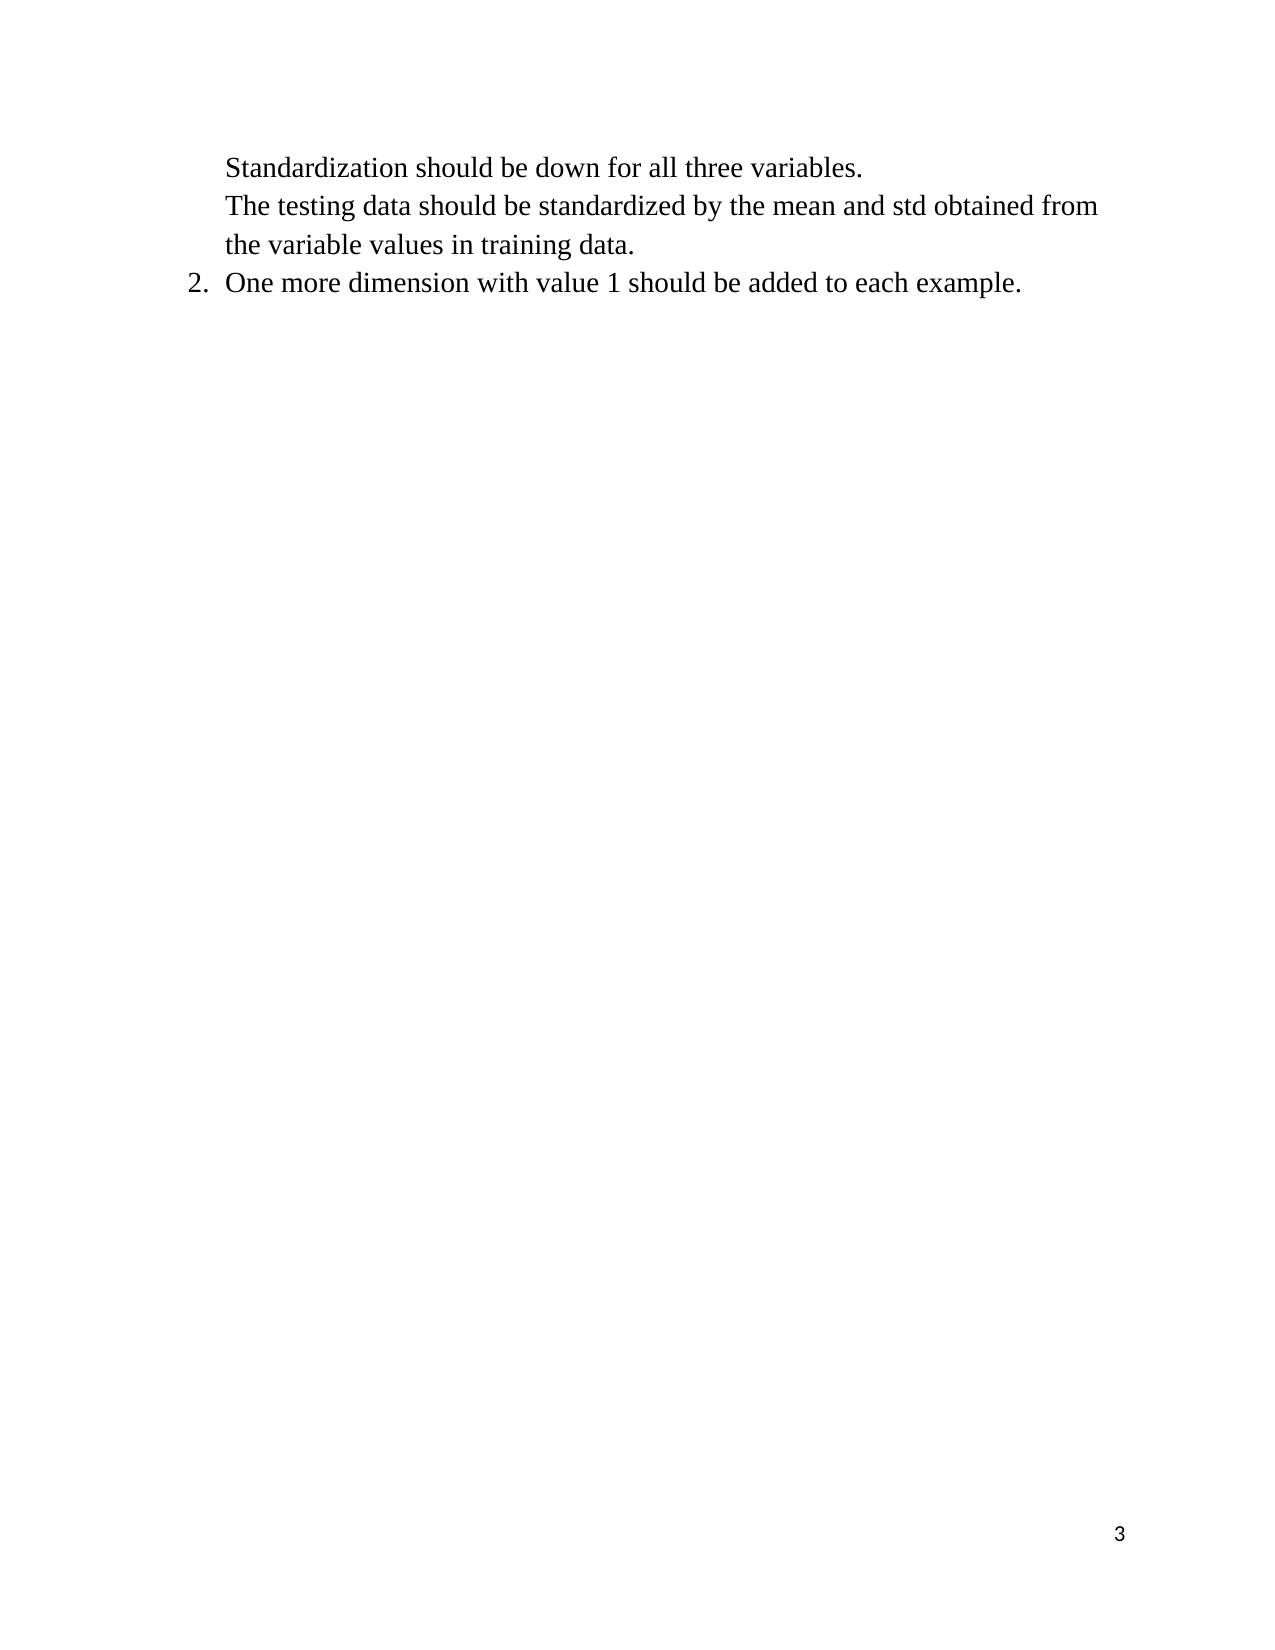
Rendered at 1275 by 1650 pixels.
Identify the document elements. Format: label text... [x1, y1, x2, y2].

list Standardization should be down for all three variables. [225, 150, 1125, 183]
list The testing data should be standardized by the mean and std obtained from the variable values in training data. [225, 188, 1125, 261]
list One more dimension with value 1 should be added to each example. [187, 266, 1125, 299]
